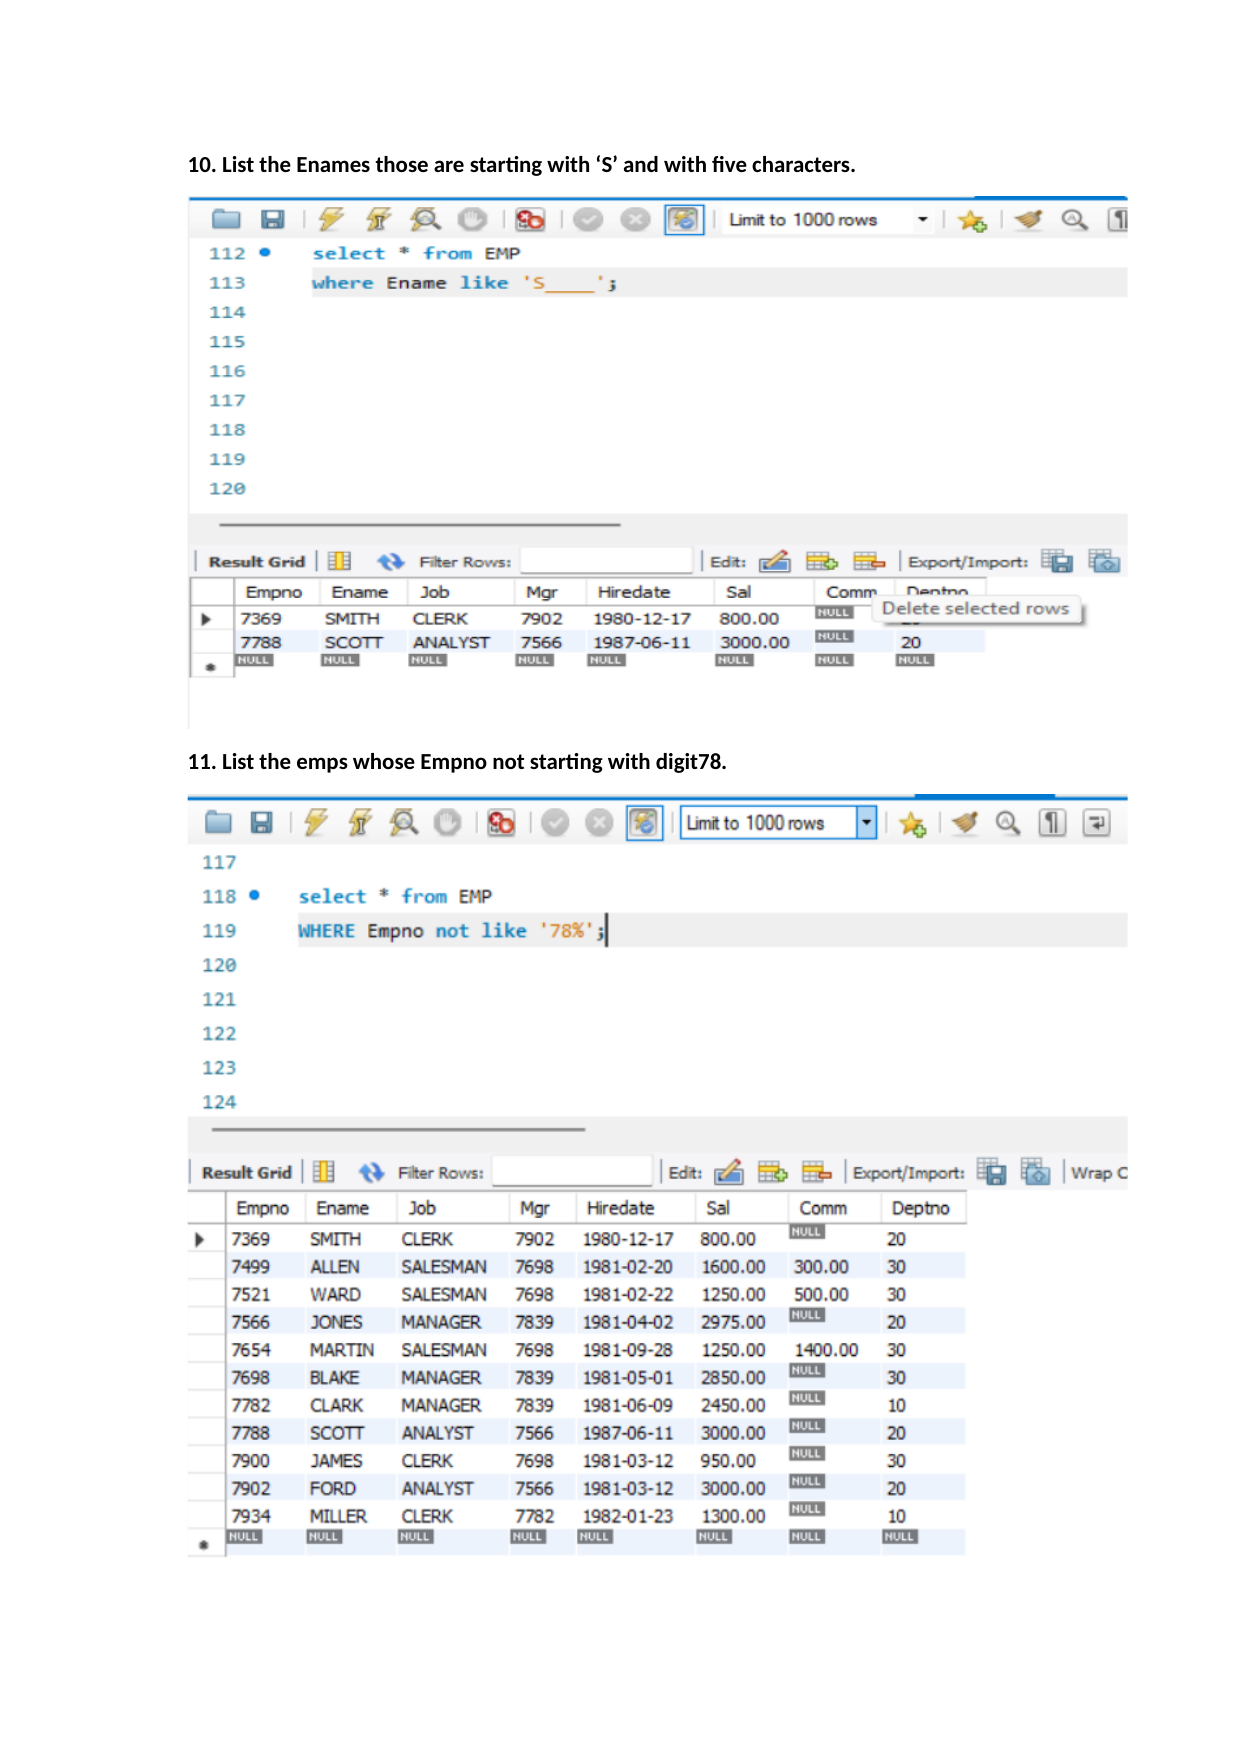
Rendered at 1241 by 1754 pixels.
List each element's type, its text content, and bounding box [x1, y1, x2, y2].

picture [187, 794, 1128, 1569]
picture [187, 196, 1128, 729]
text 11. List the emps whose Empno not starting with digit78. [187, 747, 1090, 776]
text 10. List the Enames those are starting with ‘S’ and with five characters. [187, 150, 1090, 178]
